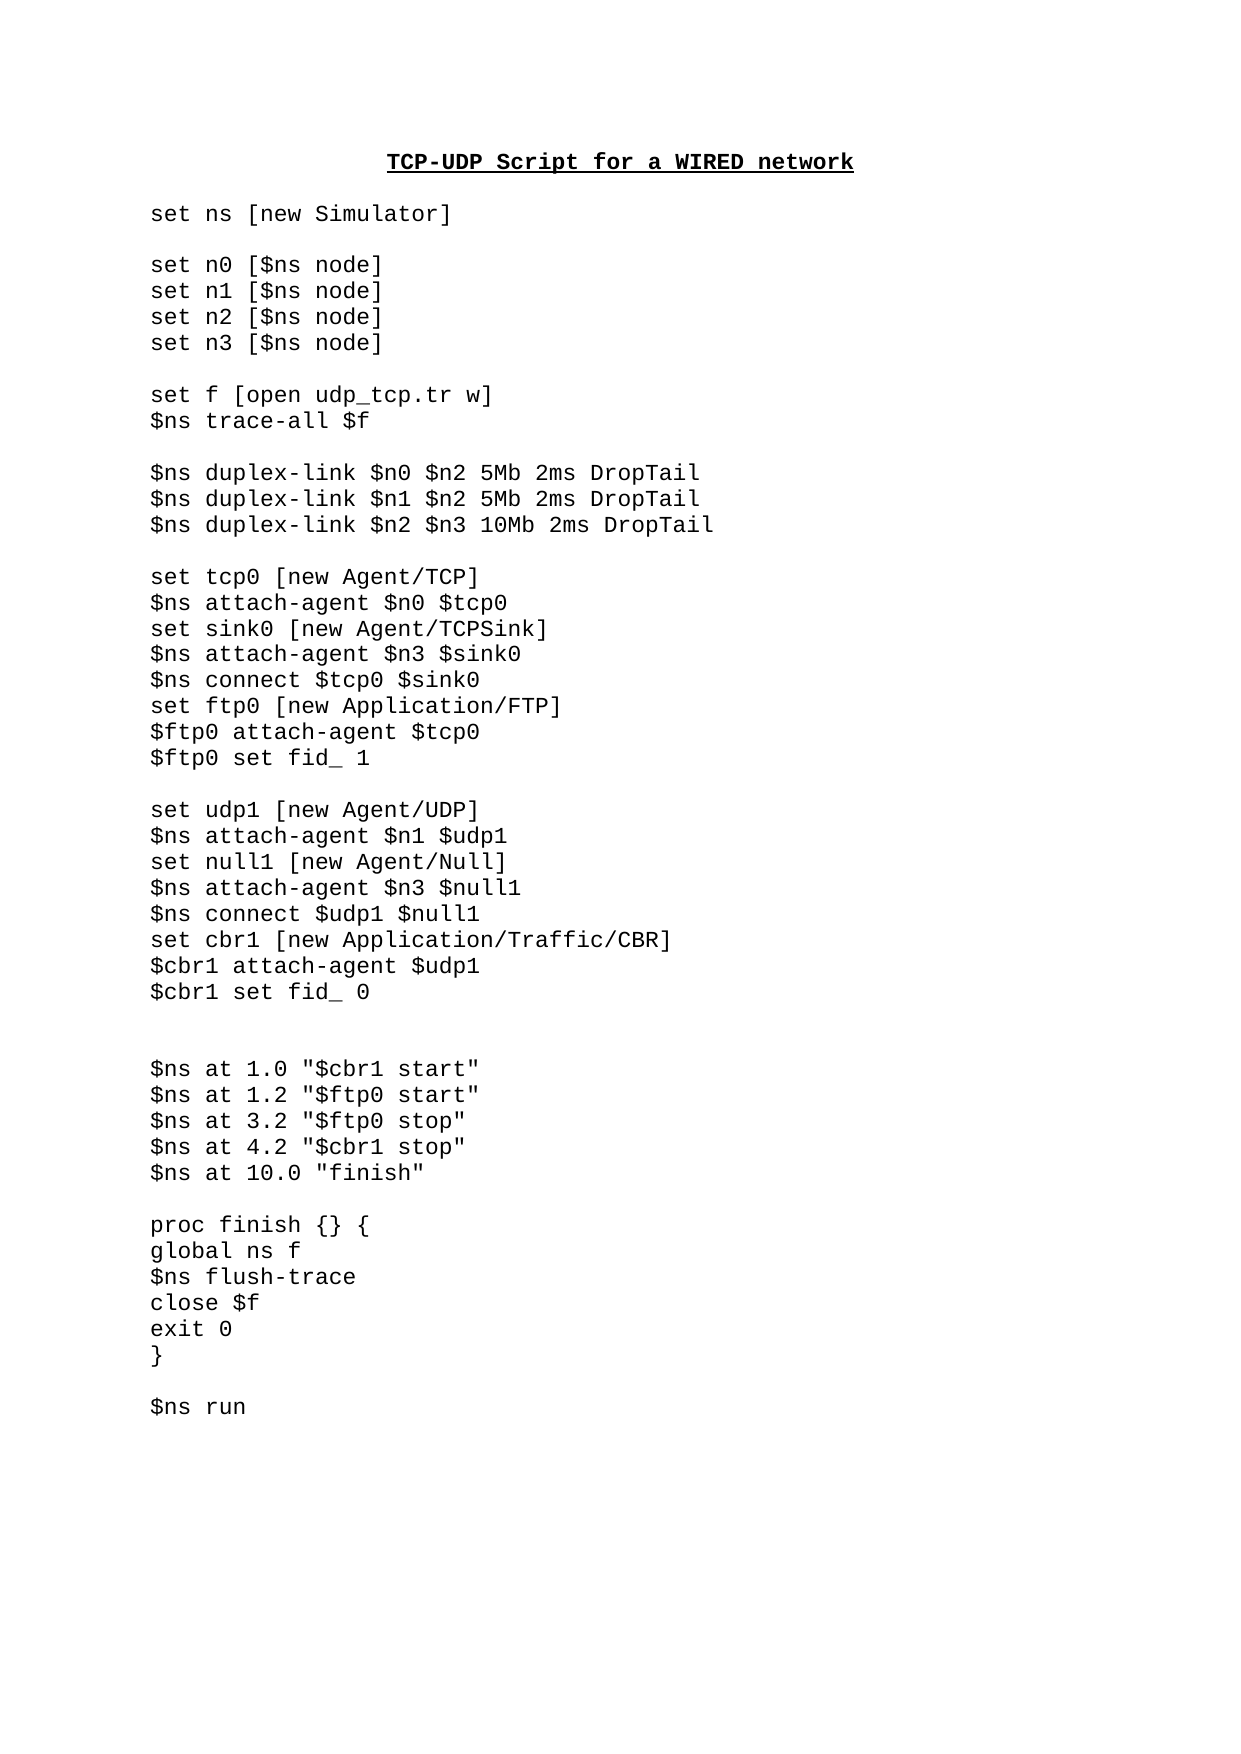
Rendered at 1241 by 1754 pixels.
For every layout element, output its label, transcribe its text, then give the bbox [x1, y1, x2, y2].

text $ns connect $udp1 $null1 [150, 902, 1090, 928]
text set n1 [$ns node] [150, 280, 1090, 306]
text $ns at 4.2 "$cbr1 stop" [150, 1136, 1090, 1162]
text $ns at 10.0 "finish" [150, 1162, 1090, 1187]
text set n0 [$ns node] [150, 254, 1090, 280]
text set tcp0 [new Agent/TCP] [150, 565, 1090, 591]
text set null1 [new Agent/Null] [150, 850, 1090, 876]
text $ns attach-agent $n0 $tcp0 [150, 591, 1090, 617]
text set n2 [$ns node] [150, 306, 1090, 332]
text set n3 [$ns node] [150, 332, 1090, 357]
text $ns duplex-link $n0 $n2 5Mb 2ms DropTail [150, 461, 1090, 487]
text $ftp0 attach-agent $tcp0 [150, 721, 1090, 747]
text $ns attach-agent $n3 $null1 [150, 876, 1090, 902]
text $cbr1 set fid_ 0 [150, 980, 1090, 1006]
text $ns attach-agent $n3 $sink0 [150, 643, 1090, 669]
text set cbr1 [new Application/Traffic/CBR] [150, 928, 1090, 954]
text $ftp0 set fid_ 1 [150, 747, 1090, 772]
text global ns f [150, 1239, 1090, 1265]
text $ns attach-agent $n1 $udp1 [150, 824, 1090, 850]
text exit 0 [150, 1317, 1090, 1343]
text $ns trace-all $f [150, 409, 1090, 435]
text $ns flush-trace [150, 1265, 1090, 1291]
text $ns duplex-link $n1 $n2 5Mb 2ms DropTail [150, 487, 1090, 513]
text $ns at 1.0 "$cbr1 start" [150, 1058, 1090, 1084]
text $ns at 3.2 "$ftp0 stop" [150, 1110, 1090, 1136]
text $ns run [150, 1395, 1090, 1421]
text set udp1 [new Agent/UDP] [150, 798, 1090, 824]
text } [150, 1343, 1090, 1369]
text set f [open udp_tcp.tr w] [150, 383, 1090, 409]
text set sink0 [new Agent/TCPSink] [150, 617, 1090, 643]
text $ns duplex-link $n2 $n3 10Mb 2ms DropTail [150, 513, 1090, 539]
text TCP-UDP Script for a WIRED network [150, 150, 1090, 176]
text $cbr1 attach-agent $udp1 [150, 954, 1090, 980]
text $ns connect $tcp0 $sink0 [150, 669, 1090, 695]
text proc finish {} { [150, 1213, 1090, 1239]
text close $f [150, 1291, 1090, 1317]
text $ns at 1.2 "$ftp0 start" [150, 1084, 1090, 1110]
text set ns [new Simulator] [150, 202, 1090, 228]
text set ftp0 [new Application/FTP] [150, 695, 1090, 721]
